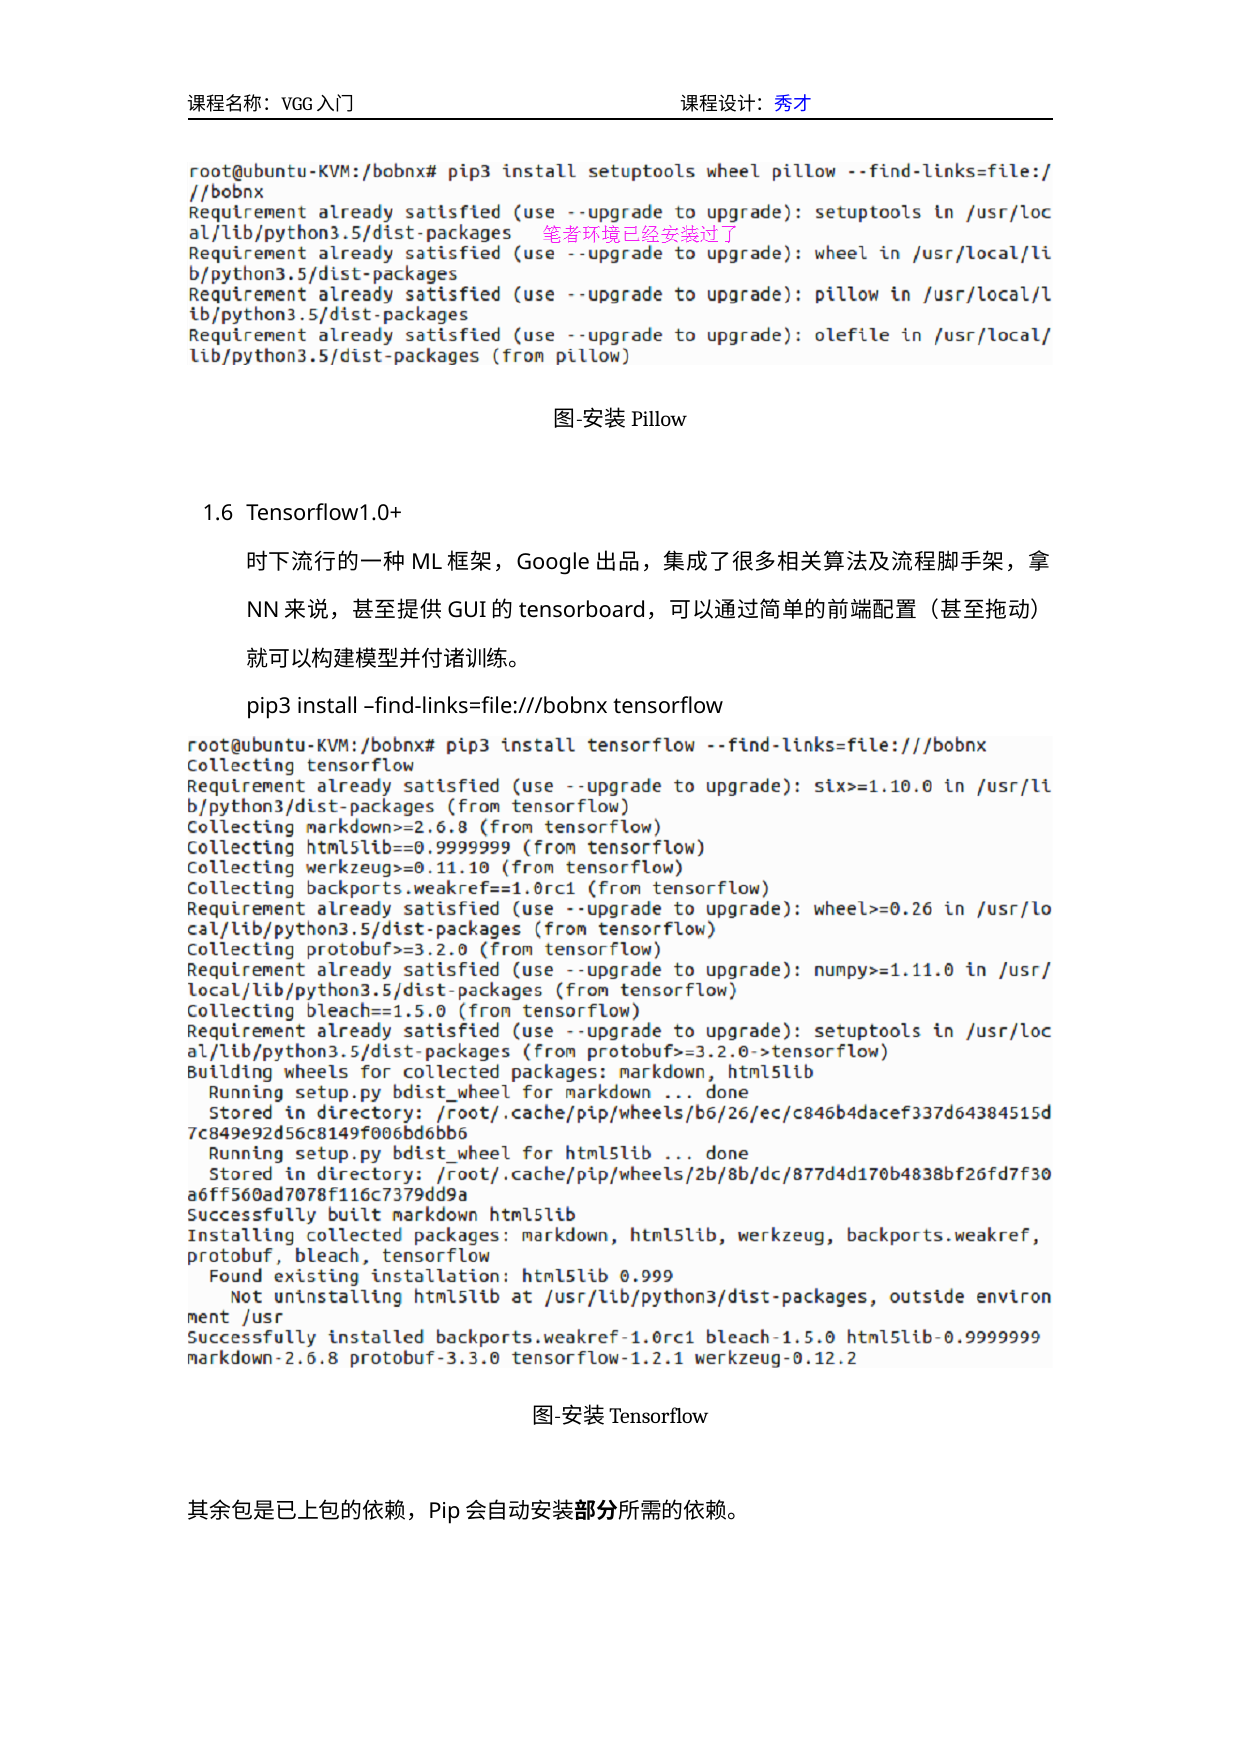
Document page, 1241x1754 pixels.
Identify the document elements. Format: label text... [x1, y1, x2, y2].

picture [187, 736, 1053, 1368]
text 其余包是已上包的依赖，Pip会自动安装部分所需的依赖。 [187, 1493, 1053, 1526]
list 时下流行的一种ML框架，Google出品，集成了很多相关算法及流程脚手架，拿NN来说，甚至提供GUI的tensorboard，可以通过简单的前端配置（甚至拖动）就可以构建模型并付诸训练。 [246, 543, 1053, 673]
picture [187, 162, 1053, 365]
text 图-安装Pillow [187, 400, 1053, 433]
text 图-安装Tensorflow [187, 1397, 1053, 1430]
list pip3 install –find-links=file:///bobnx tensorflow [246, 689, 1053, 722]
list Tensorflow1.0+ [202, 496, 1053, 528]
